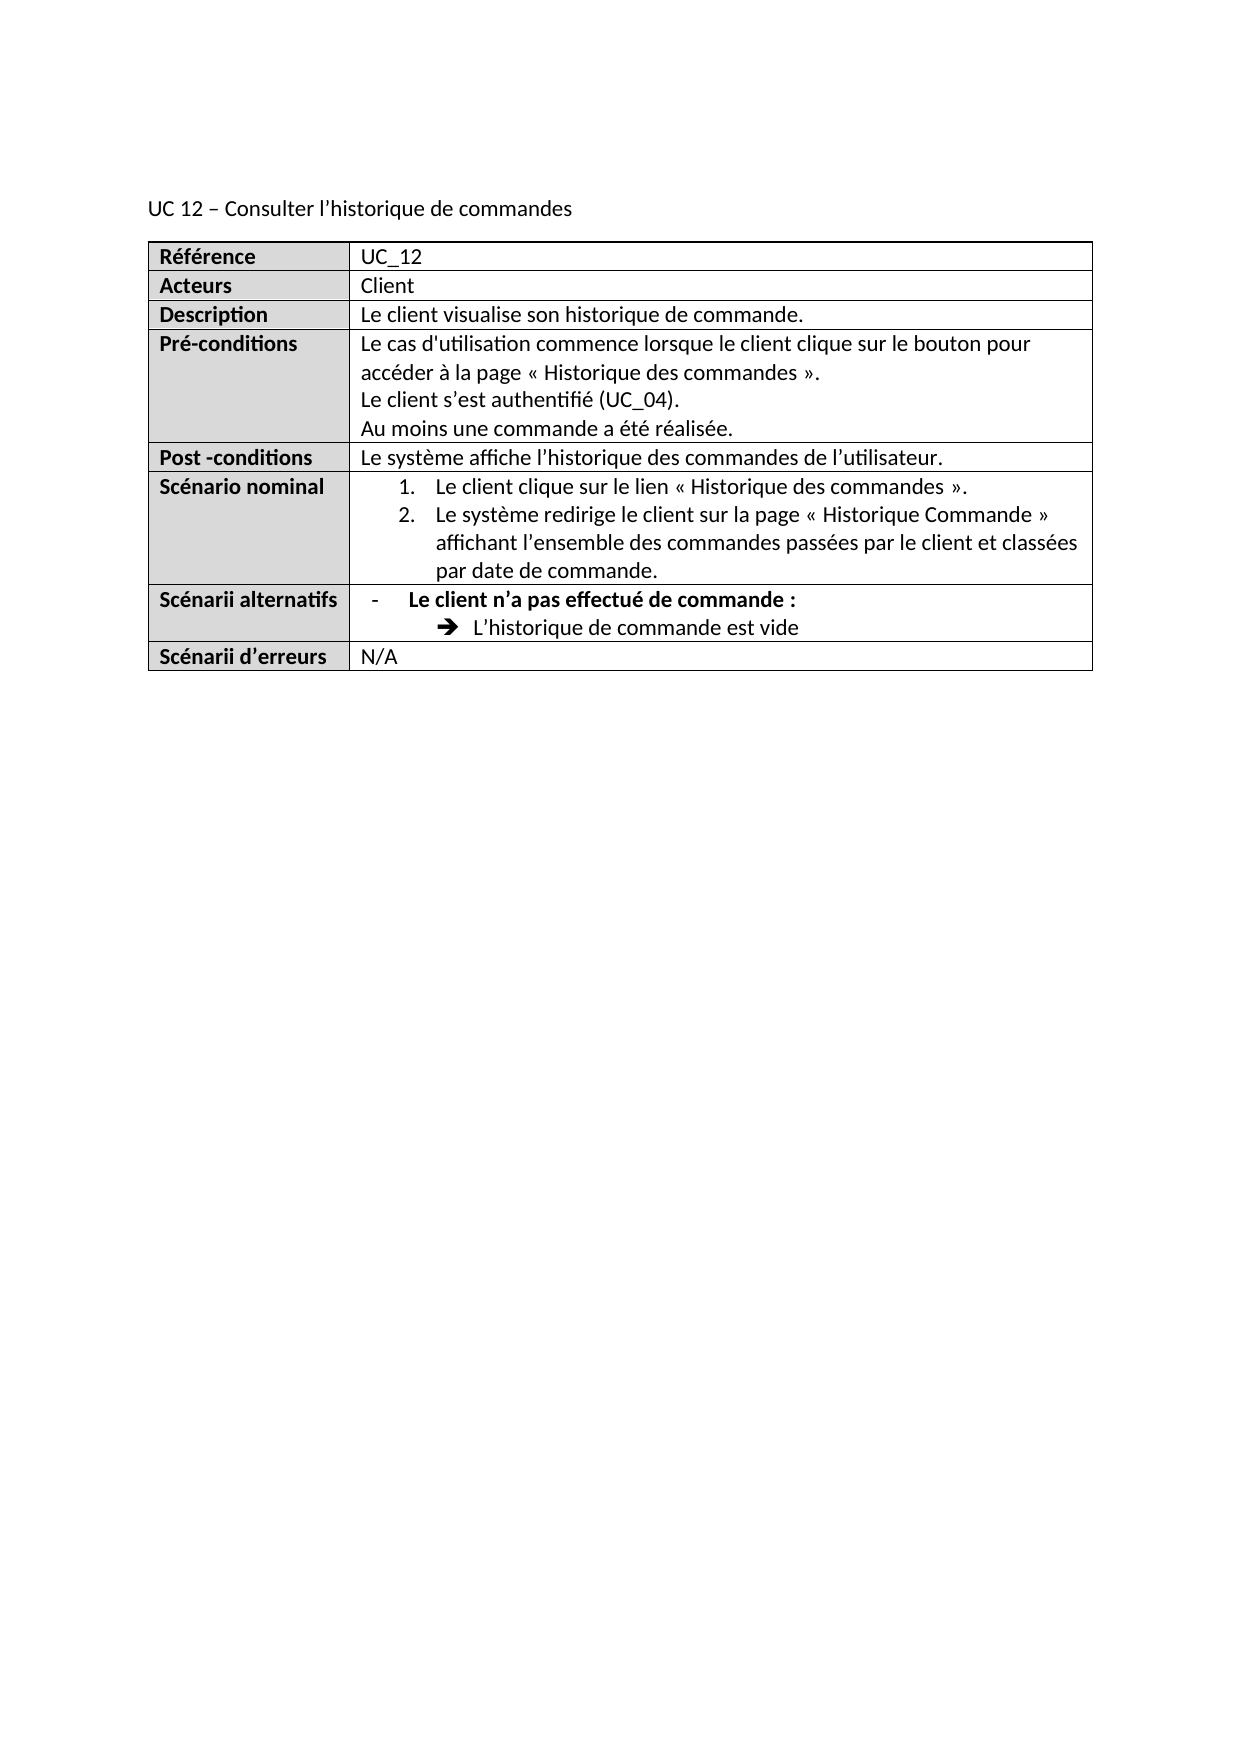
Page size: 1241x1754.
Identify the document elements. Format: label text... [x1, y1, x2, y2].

table_cell Le cas d'utilisation commence lorsque le client clique sur le bouton pour accéder à la page « Historique des commandes ». Le client s’est authentifié (UC_04). Au moins une commande a été réalisée. [350, 330, 1092, 442]
table_cell Le client clique sur le lien « Historique des commandes ». Le système redirige le client sur la page « Historique Commande » affichant l’ensemble des commandes passées par le client et classées par date de commande. [350, 472, 1092, 584]
table_cell Le système affiche l’historique des commandes de l’utilisateur. [350, 443, 1092, 471]
table_cell Client [350, 271, 1092, 299]
table_cell Le client visualise son historique de commande. [350, 301, 1092, 328]
table_cell Le client n’a pas effectué de commande : L’historique de commande est vide [350, 585, 1092, 641]
table_cell Scénarii alternatifs [149, 585, 349, 641]
table_cell Scénario nominal [149, 472, 349, 584]
table_cell Pré-conditions [149, 330, 349, 442]
table_cell Acteurs [149, 271, 349, 299]
table_header UC_12 [350, 243, 1092, 270]
table_header Référence [149, 243, 349, 270]
table_cell Post -conditions [149, 443, 349, 471]
table_cell Scénarii d’erreurs [149, 642, 349, 670]
text UC 12 – Consulter l’historique de commandes [148, 194, 1093, 222]
table_cell Description [149, 301, 349, 328]
table_cell N/A [350, 642, 1092, 670]
